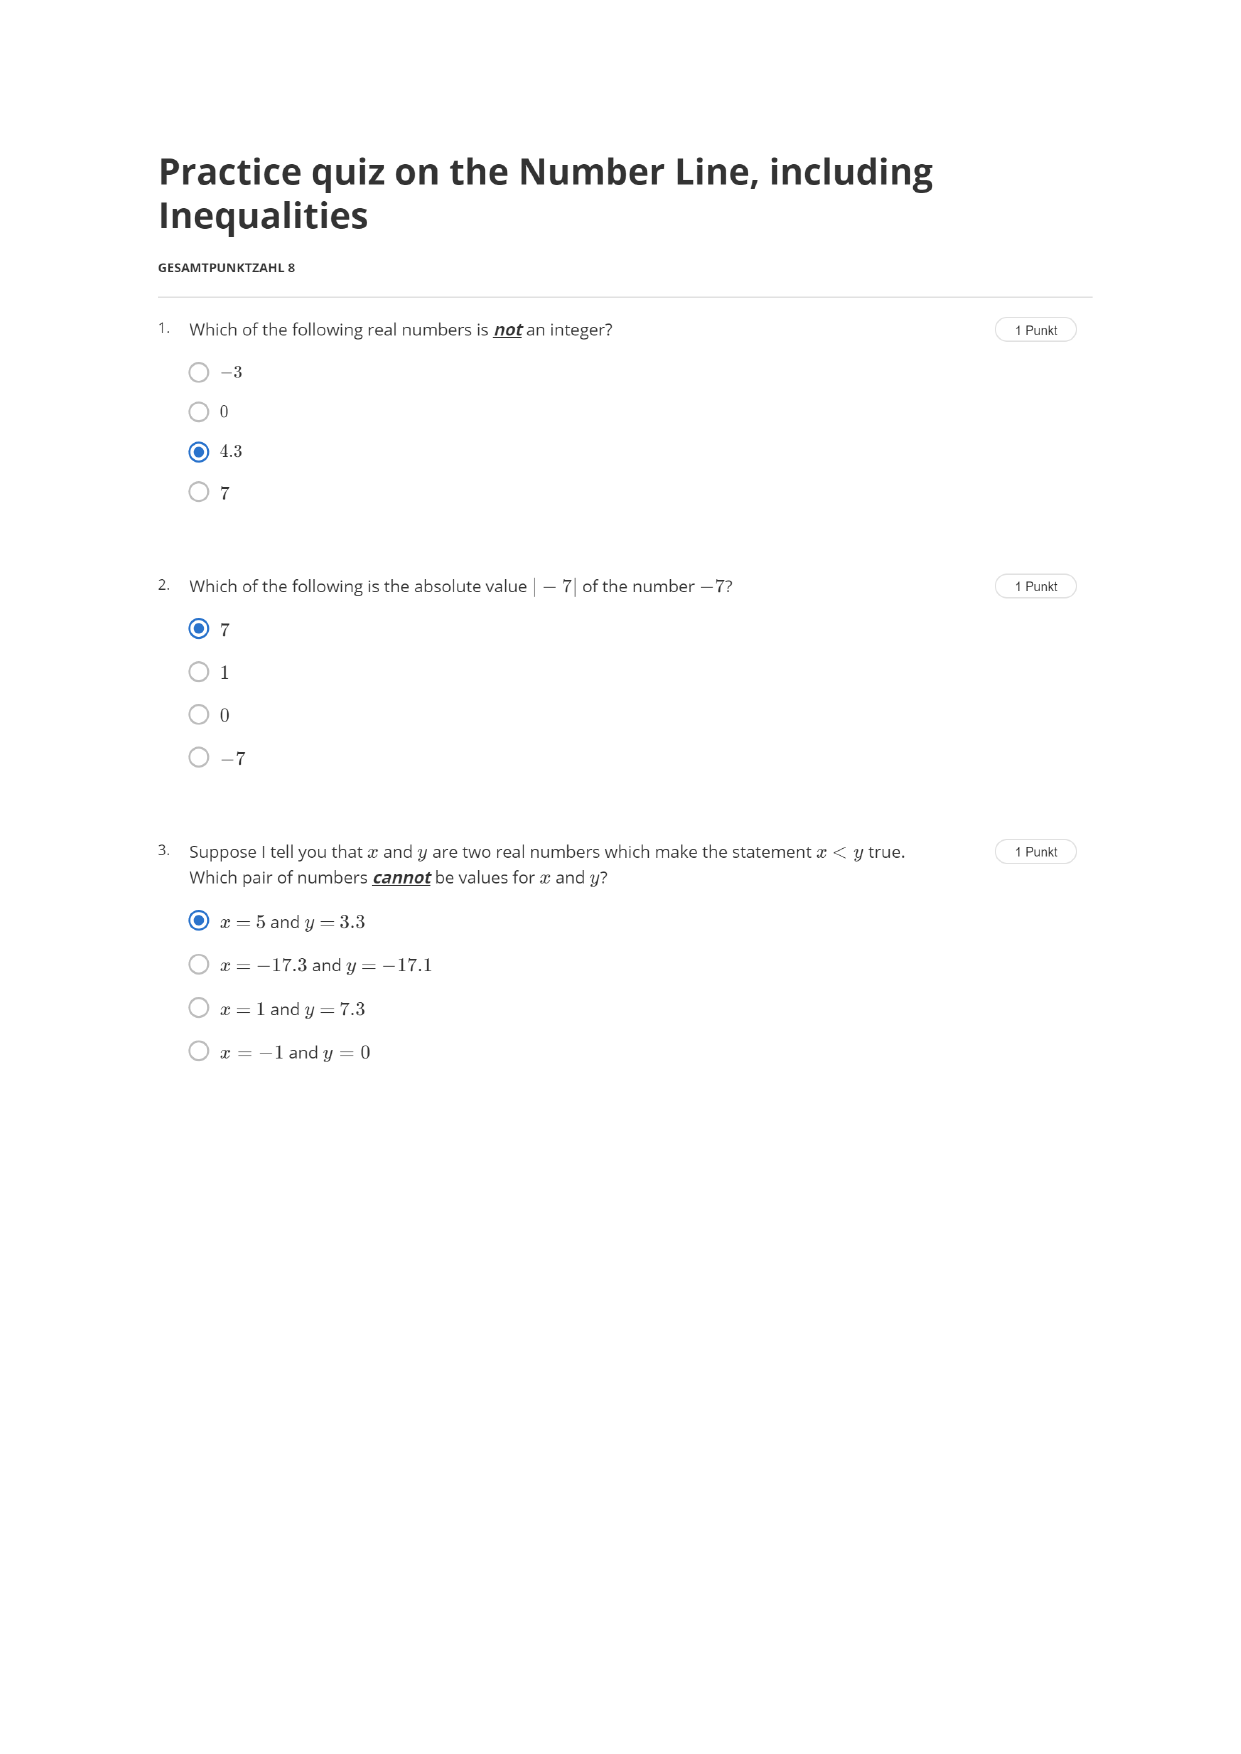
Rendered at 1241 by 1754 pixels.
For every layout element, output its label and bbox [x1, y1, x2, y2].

picture [147, 147, 1093, 1094]
